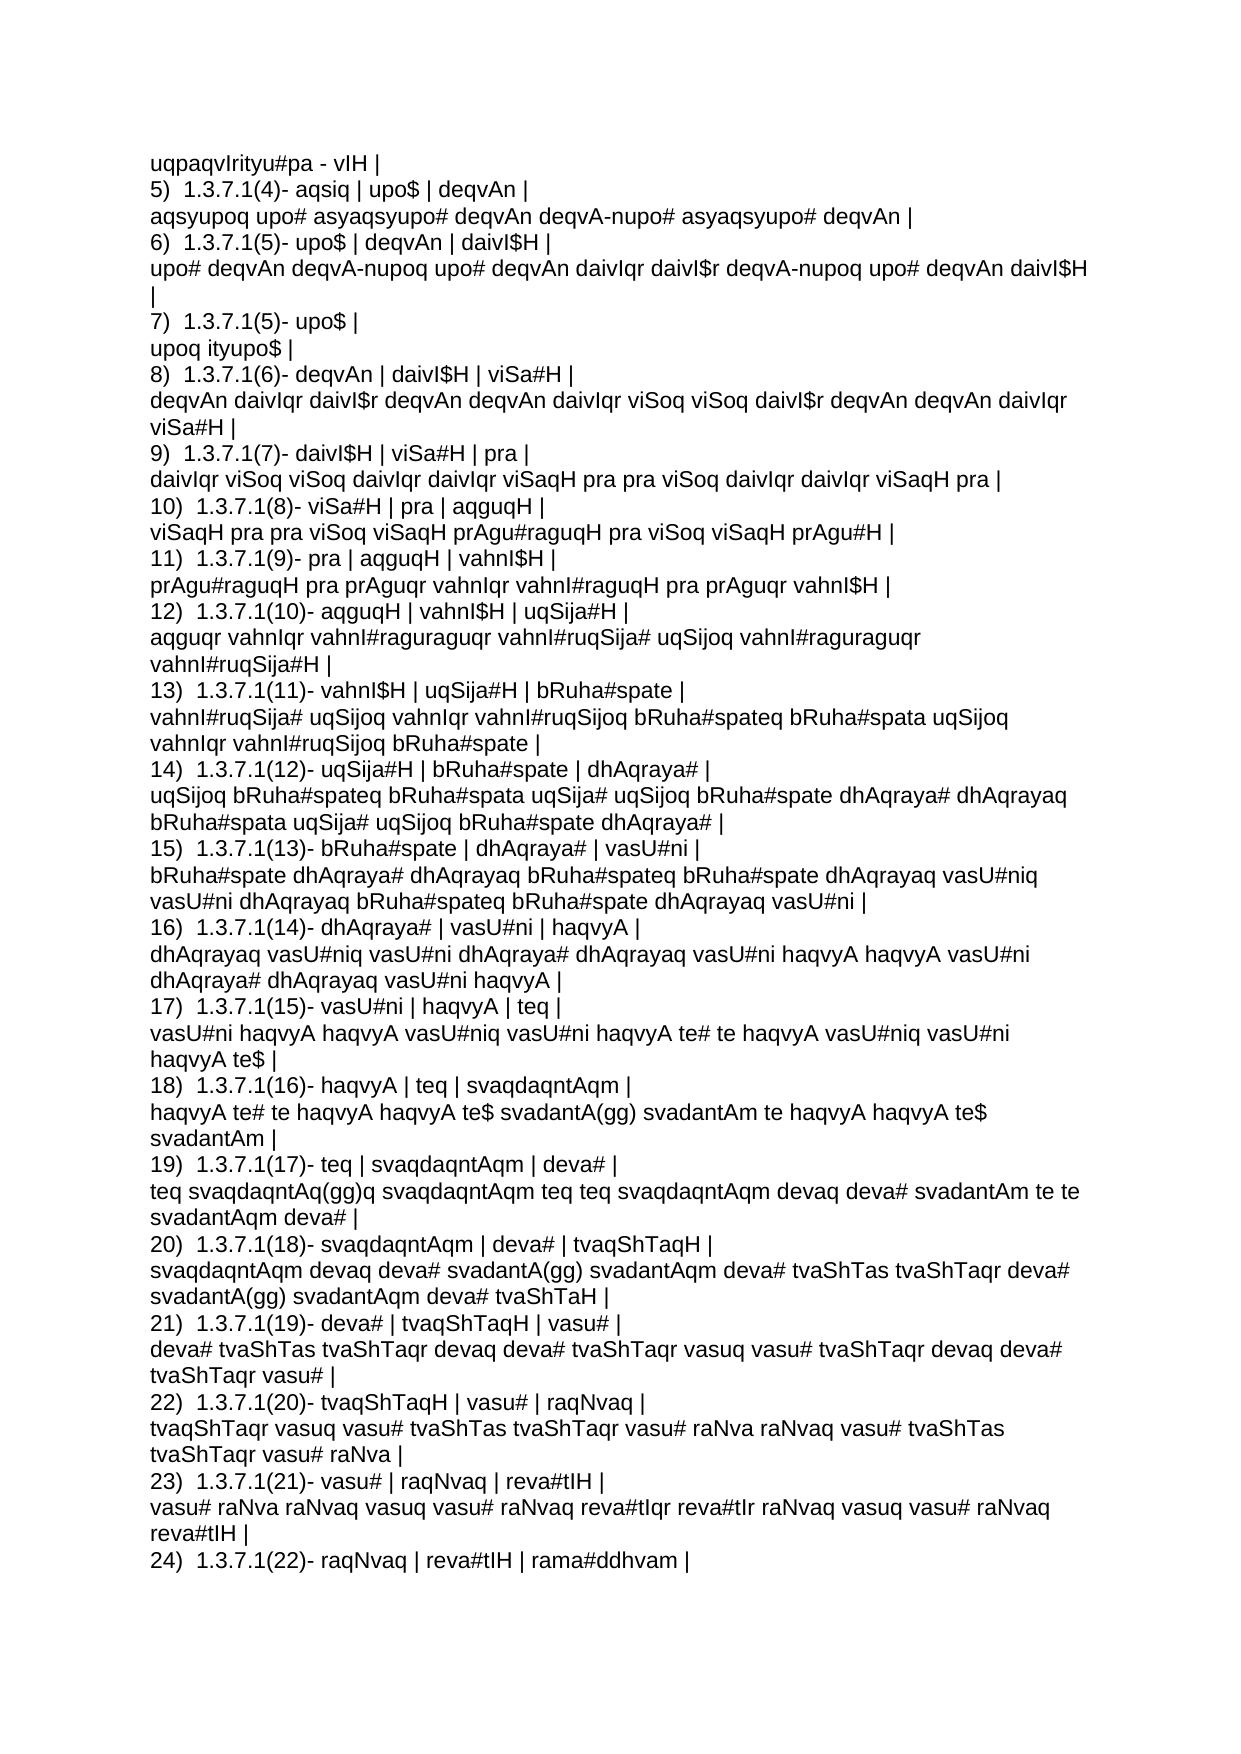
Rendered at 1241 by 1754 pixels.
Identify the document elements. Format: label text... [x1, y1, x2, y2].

text 10) 1.3.7.1(8)- viSa#H | pra | aqguqH | [150, 493, 1090, 519]
text 15) 1.3.7.1(13)- bRuha#spate | dhAqraya# | vasU#ni | [150, 835, 1090, 862]
text uqSijoq bRuha#spateq bRuha#spata uqSija# uqSijoq bRuha#spate dhAqraya# dhAqrayaq bRuha#spata uqSija# uqSijoq bRuha#spate dhAqraya# | [150, 782, 1090, 835]
text upo# deqvAn deqvA-nupoq upo# deqvAn daivIqr daivI$r deqvA-nupoq upo# deqvAn daivI$H | [150, 255, 1090, 308]
text 5) 1.3.7.1(4)- aqsiq | upo$ | deqvAn | [150, 176, 1090, 203]
text 13) 1.3.7.1(11)- vahnI$H | uqSija#H | bRuha#spate | [150, 677, 1090, 703]
text 24) 1.3.7.1(22)- raqNvaq | reva#tIH | rama#ddhvam | [150, 1547, 1090, 1573]
text 8) 1.3.7.1(6)- deqvAn | daivI$H | viSa#H | [150, 361, 1090, 387]
text prAgu#raguqH pra prAguqr vahnIqr vahnI#raguqH pra prAguqr vahnI$H | [150, 572, 1090, 598]
text vasu# raNva raNvaq vasuq vasu# raNvaq reva#tIqr reva#tIr raNvaq vasuq vasu# raNvaq reva#tIH | [150, 1494, 1090, 1547]
text 18) 1.3.7.1(16)- haqvyA | teq | svaqdaqntAqm | [150, 1072, 1090, 1099]
text bRuha#spate dhAqraya# dhAqrayaq bRuha#spateq bRuha#spate dhAqrayaq vasU#niq vasU#ni dhAqrayaq bRuha#spateq bRuha#spate dhAqrayaq vasU#ni | [150, 862, 1090, 914]
text 11) 1.3.7.1(9)- pra | aqguqH | vahnI$H | [150, 545, 1090, 572]
text viSaqH pra pra viSoq viSaqH prAgu#raguqH pra viSoq viSaqH prAgu#H | [150, 519, 1090, 545]
text vahnI#ruqSija# uqSijoq vahnIqr vahnI#ruqSijoq bRuha#spateq bRuha#spata uqSijoq vahnIqr vahnI#ruqSijoq bRuha#spate | [150, 703, 1090, 756]
text 7) 1.3.7.1(5)- upo$ | [150, 308, 1090, 334]
text 22) 1.3.7.1(20)- tvaqShTaqH | vasu# | raqNvaq | [150, 1389, 1090, 1415]
text 20) 1.3.7.1(18)- svaqdaqntAqm | deva# | tvaqShTaqH | [150, 1231, 1090, 1257]
text uqpaqvIrityu#pa - vIH | [150, 150, 1090, 176]
text 6) 1.3.7.1(5)- upo$ | deqvAn | daivI$H | [150, 229, 1090, 255]
text dhAqrayaq vasU#niq vasU#ni dhAqraya# dhAqrayaq vasU#ni haqvyA haqvyA vasU#ni dhAqraya# dhAqrayaq vasU#ni haqvyA | [150, 941, 1090, 993]
text daivIqr viSoq viSoq daivIqr daivIqr viSaqH pra pra viSoq daivIqr daivIqr viSaqH pra | [150, 466, 1090, 493]
text teq svaqdaqntAq(gg)q svaqdaqntAqm teq teq svaqdaqntAqm devaq deva# svadantAm te te svadantAqm deva# | [150, 1178, 1090, 1231]
text 19) 1.3.7.1(17)- teq | svaqdaqntAqm | deva# | [150, 1151, 1090, 1178]
text 12) 1.3.7.1(10)- aqguqH | vahnI$H | uqSija#H | [150, 598, 1090, 624]
text haqvyA te# te haqvyA haqvyA te$ svadantA(gg) svadantAm te haqvyA haqvyA te$ svadantAm | [150, 1099, 1090, 1151]
text 9) 1.3.7.1(7)- daivI$H | viSa#H | pra | [150, 440, 1090, 466]
text 21) 1.3.7.1(19)- deva# | tvaqShTaqH | vasu# | [150, 1309, 1090, 1336]
text aqguqr vahnIqr vahnI#raguraguqr vahnI#ruqSija# uqSijoq vahnI#raguraguqr vahnI#ruqSija#H | [150, 624, 1090, 677]
text upoq ityupo$ | [150, 334, 1090, 361]
text 14) 1.3.7.1(12)- uqSija#H | bRuha#spate | dhAqraya# | [150, 756, 1090, 782]
text vasU#ni haqvyA haqvyA vasU#niq vasU#ni haqvyA te# te haqvyA vasU#niq vasU#ni haqvyA te$ | [150, 1020, 1090, 1072]
text 16) 1.3.7.1(14)- dhAqraya# | vasU#ni | haqvyA | [150, 914, 1090, 941]
text 17) 1.3.7.1(15)- vasU#ni | haqvyA | teq | [150, 993, 1090, 1020]
text deqvAn daivIqr daivI$r deqvAn deqvAn daivIqr viSoq viSoq daivI$r deqvAn deqvAn daivIqr viSa#H | [150, 387, 1090, 440]
text aqsyupoq upo# asyaqsyupo# deqvAn deqvA-nupo# asyaqsyupo# deqvAn | [150, 203, 1090, 229]
text svaqdaqntAqm devaq deva# svadantA(gg) svadantAqm deva# tvaShTas tvaShTaqr deva# svadantA(gg) svadantAqm deva# tvaShTaH | [150, 1257, 1090, 1309]
text tvaqShTaqr vasuq vasu# tvaShTas tvaShTaqr vasu# raNva raNvaq vasu# tvaShTas tvaShTaqr vasu# raNva | [150, 1415, 1090, 1468]
text deva# tvaShTas tvaShTaqr devaq deva# tvaShTaqr vasuq vasu# tvaShTaqr devaq deva# tvaShTaqr vasu# | [150, 1336, 1090, 1389]
text 23) 1.3.7.1(21)- vasu# | raqNvaq | reva#tIH | [150, 1468, 1090, 1494]
